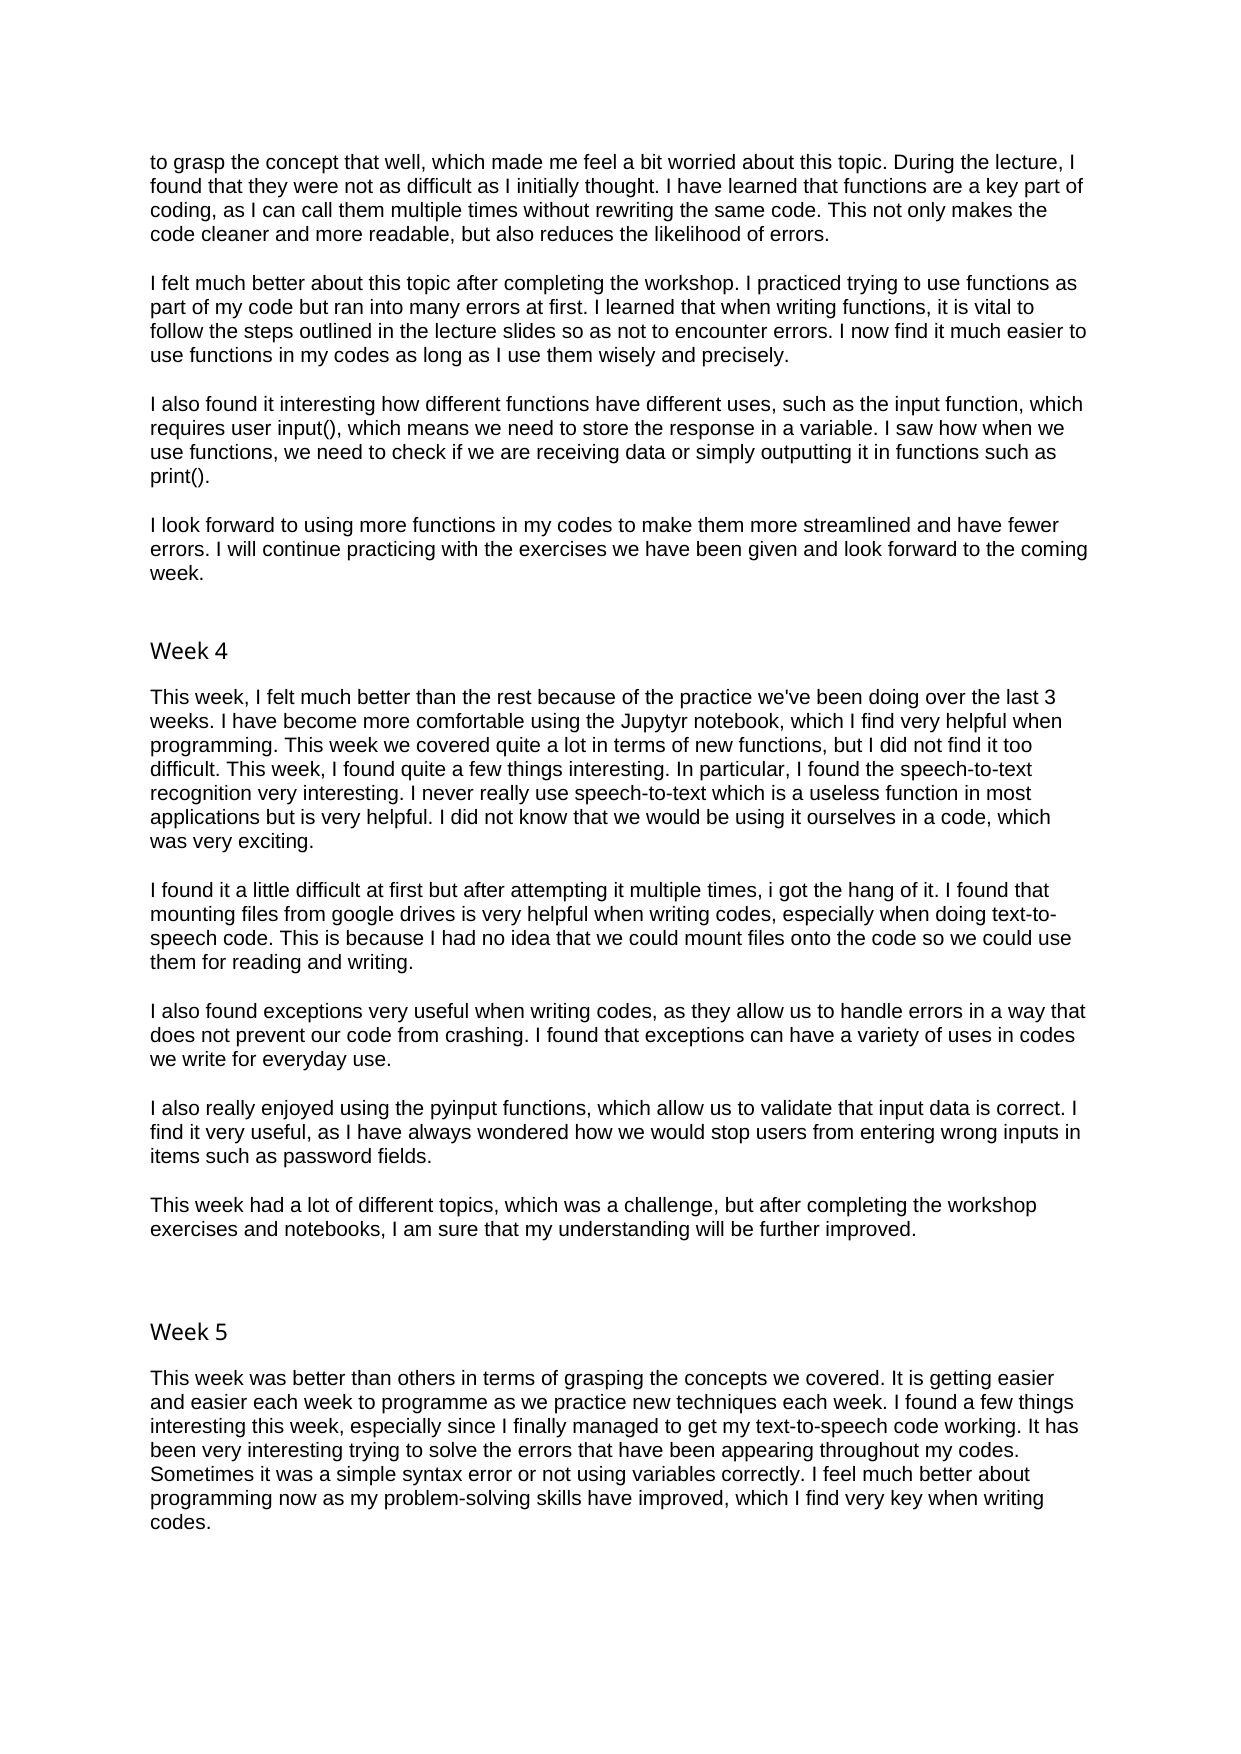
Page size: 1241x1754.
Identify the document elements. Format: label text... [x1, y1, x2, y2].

text This week was better than others in terms of grasping the concepts we covered. It is getting easier and easier each week to programme as we practice new techniques each week. I found a few things interesting this week, especially since I finally managed to get my text-to-speech code working. It has been very interesting trying to solve the errors that have been appearing throughout my codes. Sometimes it was a simple syntax error or not using variables correctly. I feel much better about programming now as my problem-solving skills have improved, which I find very key when writing codes. [150, 1366, 1090, 1534]
text I found it a little difficult at first but after attempting it multiple times, i got the hang of it. I found that mounting files from google drives is very helpful when writing codes, especially when doing text-to-speech code. This is because I had no idea that we could mount files onto the code so we could use them for reading and writing. [150, 878, 1090, 974]
text I also found it interesting how different functions have different uses, such as the input function, which requires user input(), which means we need to store the response in a variable. I saw how when we use functions, we need to check if we are receiving data or simply outputting it in functions such as print(). [150, 392, 1090, 487]
text I look forward to using more functions in my codes to make them more streamlined and have fewer errors. I will continue practicing with the exercises we have been given and look forward to the coming week. [150, 512, 1090, 584]
text This week had a lot of different topics, which was a challenge, but after completing the workshop exercises and notebooks, I am sure that my understanding will be further improved. [150, 1192, 1090, 1240]
text I also really enjoyed using the pyinput functions, which allow us to validate that input data is correct. I find it very useful, as I have always wondered how we would stop users from entering wrong inputs in items such as password fields. [150, 1096, 1090, 1167]
text I also found exceptions very useful when writing codes, as they allow us to handle errors in a way that does not prevent our code from crashing. I found that exceptions can have a variety of uses in codes we write for everyday use. [150, 999, 1090, 1071]
text This week, I felt much better than the rest because of the practice we've been doing over the last 3 weeks. I have become more comfortable using the Jupytyr notebook, which I find very helpful when programming. This week we covered quite a lot in terms of new functions, but I did not find it too difficult. This week, I found quite a few things interesting. In particular, I found the speech-to-text recognition very interesting. I never really use speech-to-text which is a useless function in most applications but is very helpful. I did not know that we would be using it ourselves in a code, which was very exciting. [150, 685, 1090, 853]
text Week 5 [150, 1316, 1090, 1347]
text Week 4 [150, 635, 1090, 666]
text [150, 150, 1090, 246]
text I felt much better about this topic after completing the workshop. I practiced trying to use functions as part of my code but ran into many errors at first. I learned that when writing functions, it is vital to follow the steps outlined in the lecture slides so as not to encounter errors. I now find it much easier to use functions in my codes as long as I use them wisely and precisely. [150, 271, 1090, 367]
